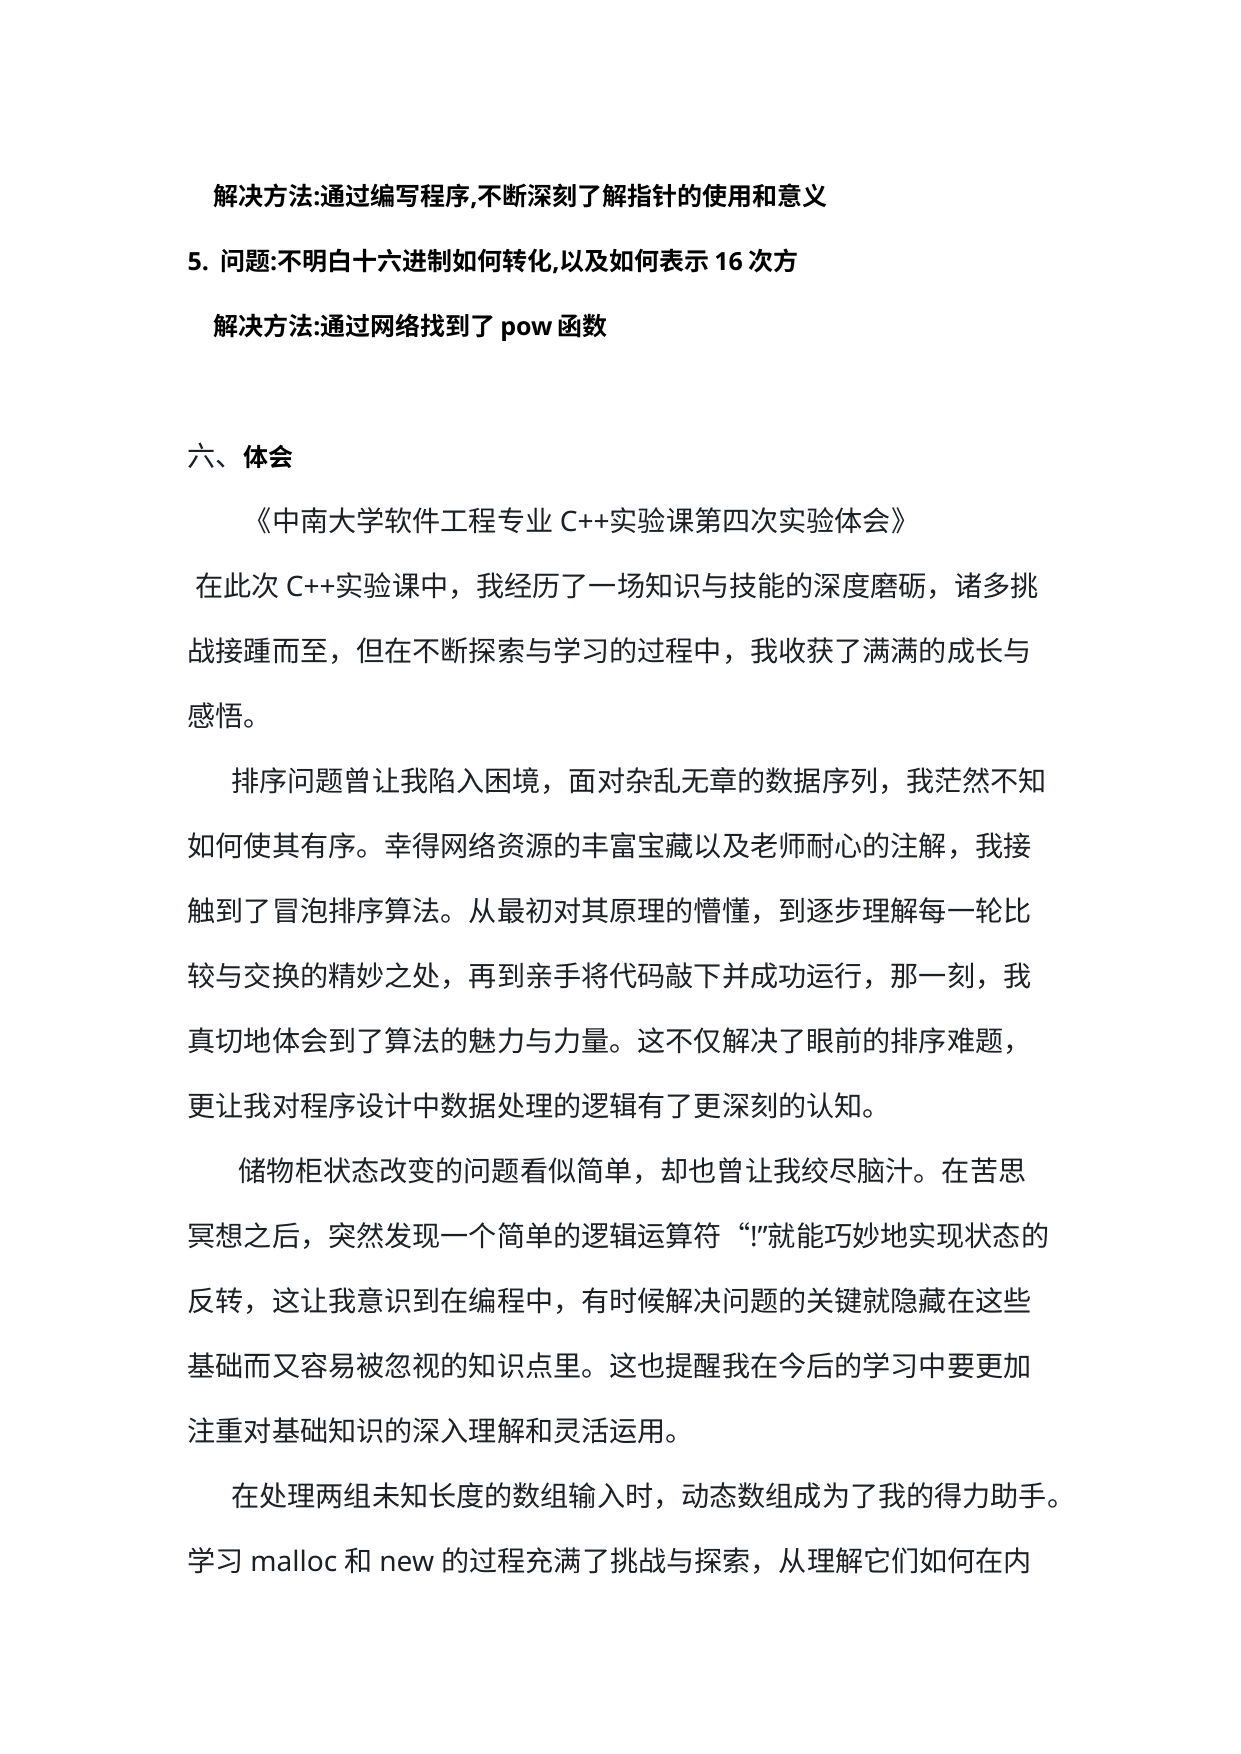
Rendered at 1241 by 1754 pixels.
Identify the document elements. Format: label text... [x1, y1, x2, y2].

list 解决方法:通过网络找到了pow函数 [200, 292, 1053, 357]
list 体会 [187, 422, 1053, 487]
list 在此次 C++实验课中，我经历了一场知识与技能的深度磨砺，诸多挑战接踵而至，但在不断探索与学习的过程中，我收获了满满的成长与感悟。 [187, 552, 1053, 747]
list 《中南大学软件工程专业 C++实验课第四次实验体会》 [187, 487, 1053, 552]
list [187, 1462, 1053, 1592]
list 解决方法:通过编写程序,不断深刻了解指针的使用和意义 [200, 162, 1053, 227]
list 排序问题曾让我陷入困境，面对杂乱无章的数据序列，我茫然不知如何使其有序。幸得网络资源的丰富宝藏以及老师耐心的注解，我接触到了冒泡排序算法。从最初对其原理的懵懂，到逐步理解每一轮比较与交换的精妙之处，再到亲手将代码敲下并成功运行，那一刻，我真切地体会到了算法的魅力与力量。这不仅解决了眼前的排序难题，更让我对程序设计中数据处理的逻辑有了更深刻的认知。 [187, 747, 1053, 1137]
list 问题:不明白十六进制如何转化,以及如何表示16次方 [187, 227, 1053, 292]
list 储物柜状态改变的问题看似简单，却也曾让我绞尽脑汁。在苦思冥想之后，突然发现一个简单的逻辑运算符“!”就能巧妙地实现状态的反转，这让我意识到在编程中，有时候解决问题的关键就隐藏在这些基础而又容易被忽视的知识点里。这也提醒我在今后的学习中要更加注重对基础知识的深入理解和灵活运用。 [187, 1137, 1053, 1462]
